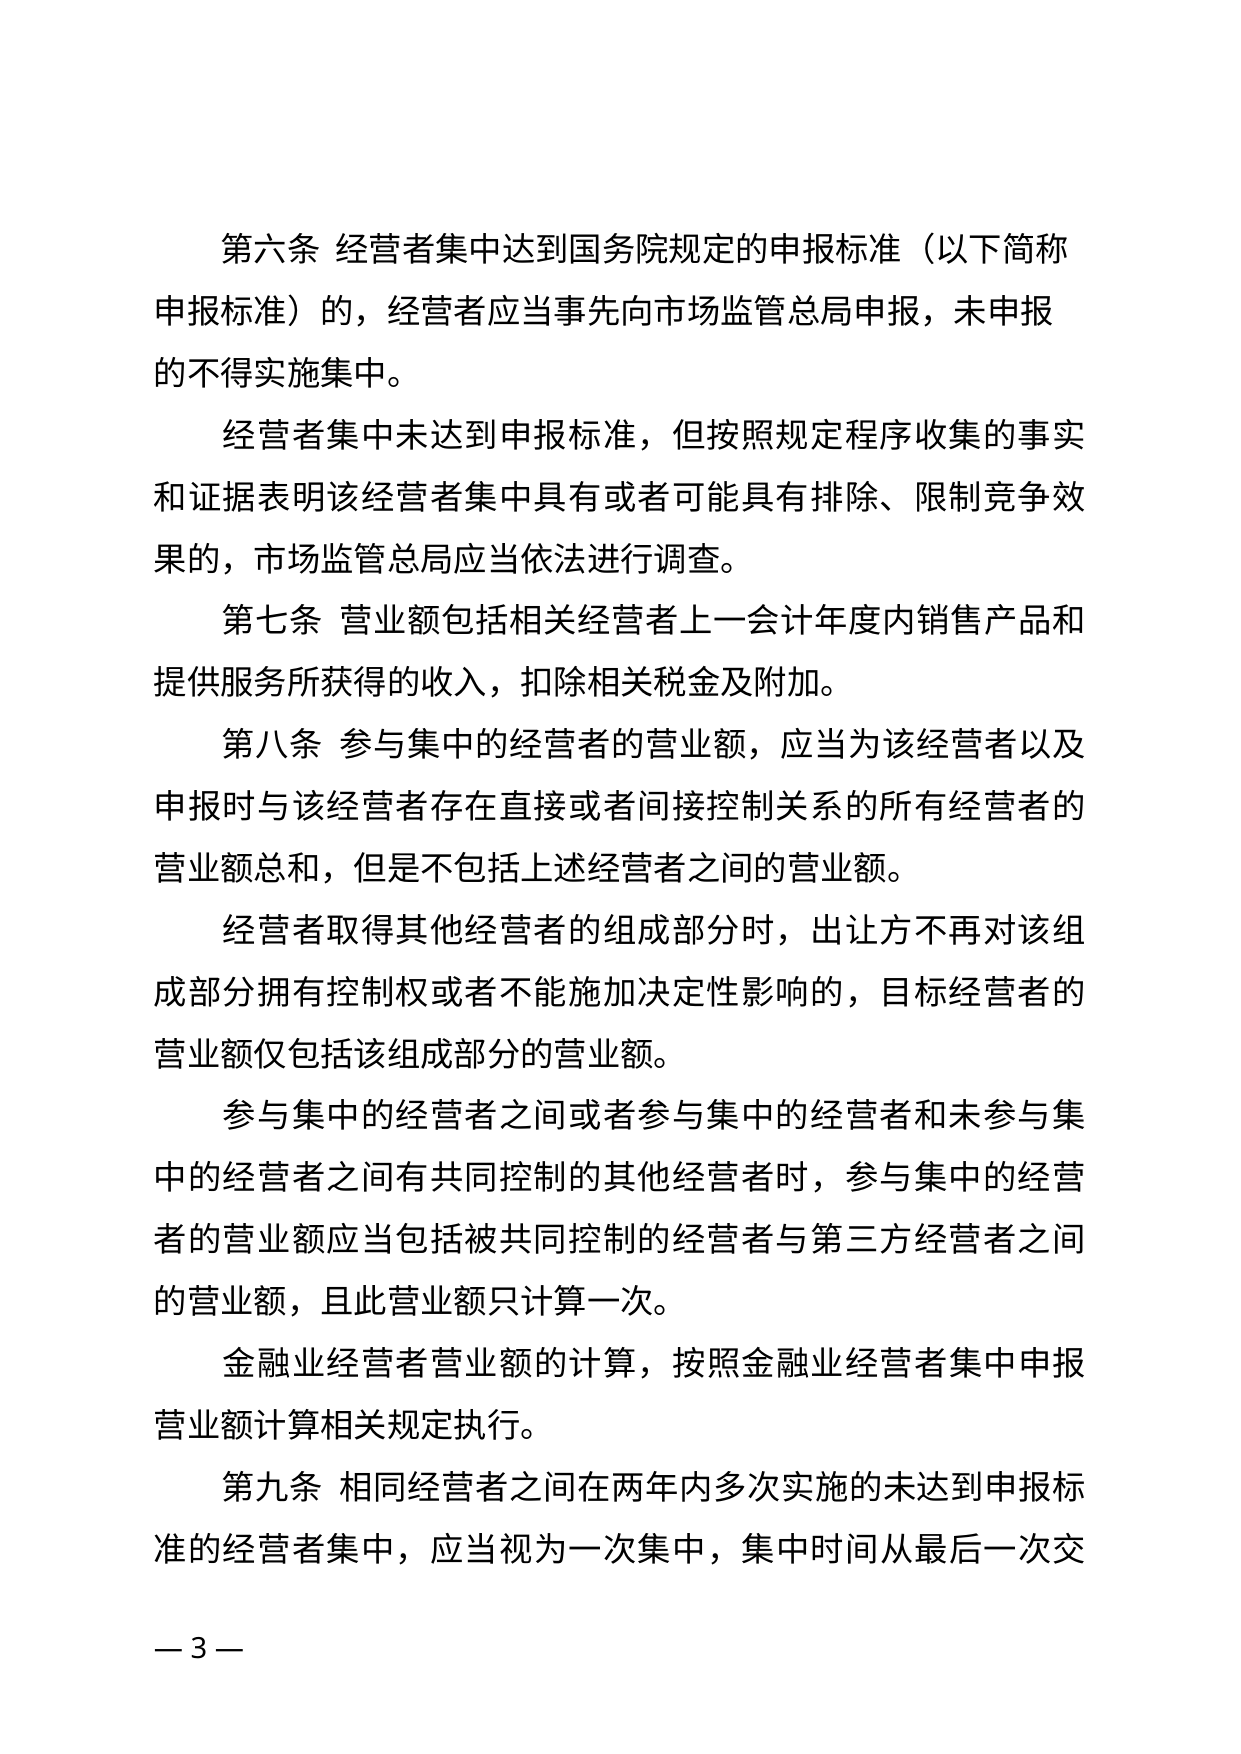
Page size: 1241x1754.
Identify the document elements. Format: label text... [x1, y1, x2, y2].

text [153, 1450, 1087, 1573]
text 经营者取得其他经营者的组成部分时，出让方不再对该组成部分拥有控制权或者不能施加决定性影响的，目标经营者的营业额仅包括该组成部分的营业额。 [153, 893, 1087, 1078]
text 第八条 参与集中的经营者的营业额，应当为该经营者以及申报时与该经营者存在直接或者间接控制关系的所有经营者的营业额总和，但是不包括上述经营者之间的营业额。 [153, 707, 1087, 893]
text 第六条 经营者集中达到国务院规定的申报标准（以下简称申报标准）的，经营者应当事先向市场监管总局申报，未申报的不得实施集中。 [153, 212, 1087, 398]
text 第七条 营业额包括相关经营者上一会计年度内销售产品和提供服务所获得的收入，扣除相关税金及附加。 [153, 583, 1087, 707]
text 经营者集中未达到申报标准，但按照规定程序收集的事实和证据表明该经营者集中具有或者可能具有排除、限制竞争效果的，市场监管总局应当依法进行调查。 [153, 398, 1087, 583]
text 参与集中的经营者之间或者参与集中的经营者和未参与集中的经营者之间有共同控制的其他经营者时，参与集中的经营者的营业额应当包括被共同控制的经营者与第三方经营者之间的营业额，且此营业额只计算一次。 [153, 1078, 1087, 1326]
text 金融业经营者营业额的计算，按照金融业经营者集中申报营业额计算相关规定执行。 [153, 1326, 1087, 1450]
